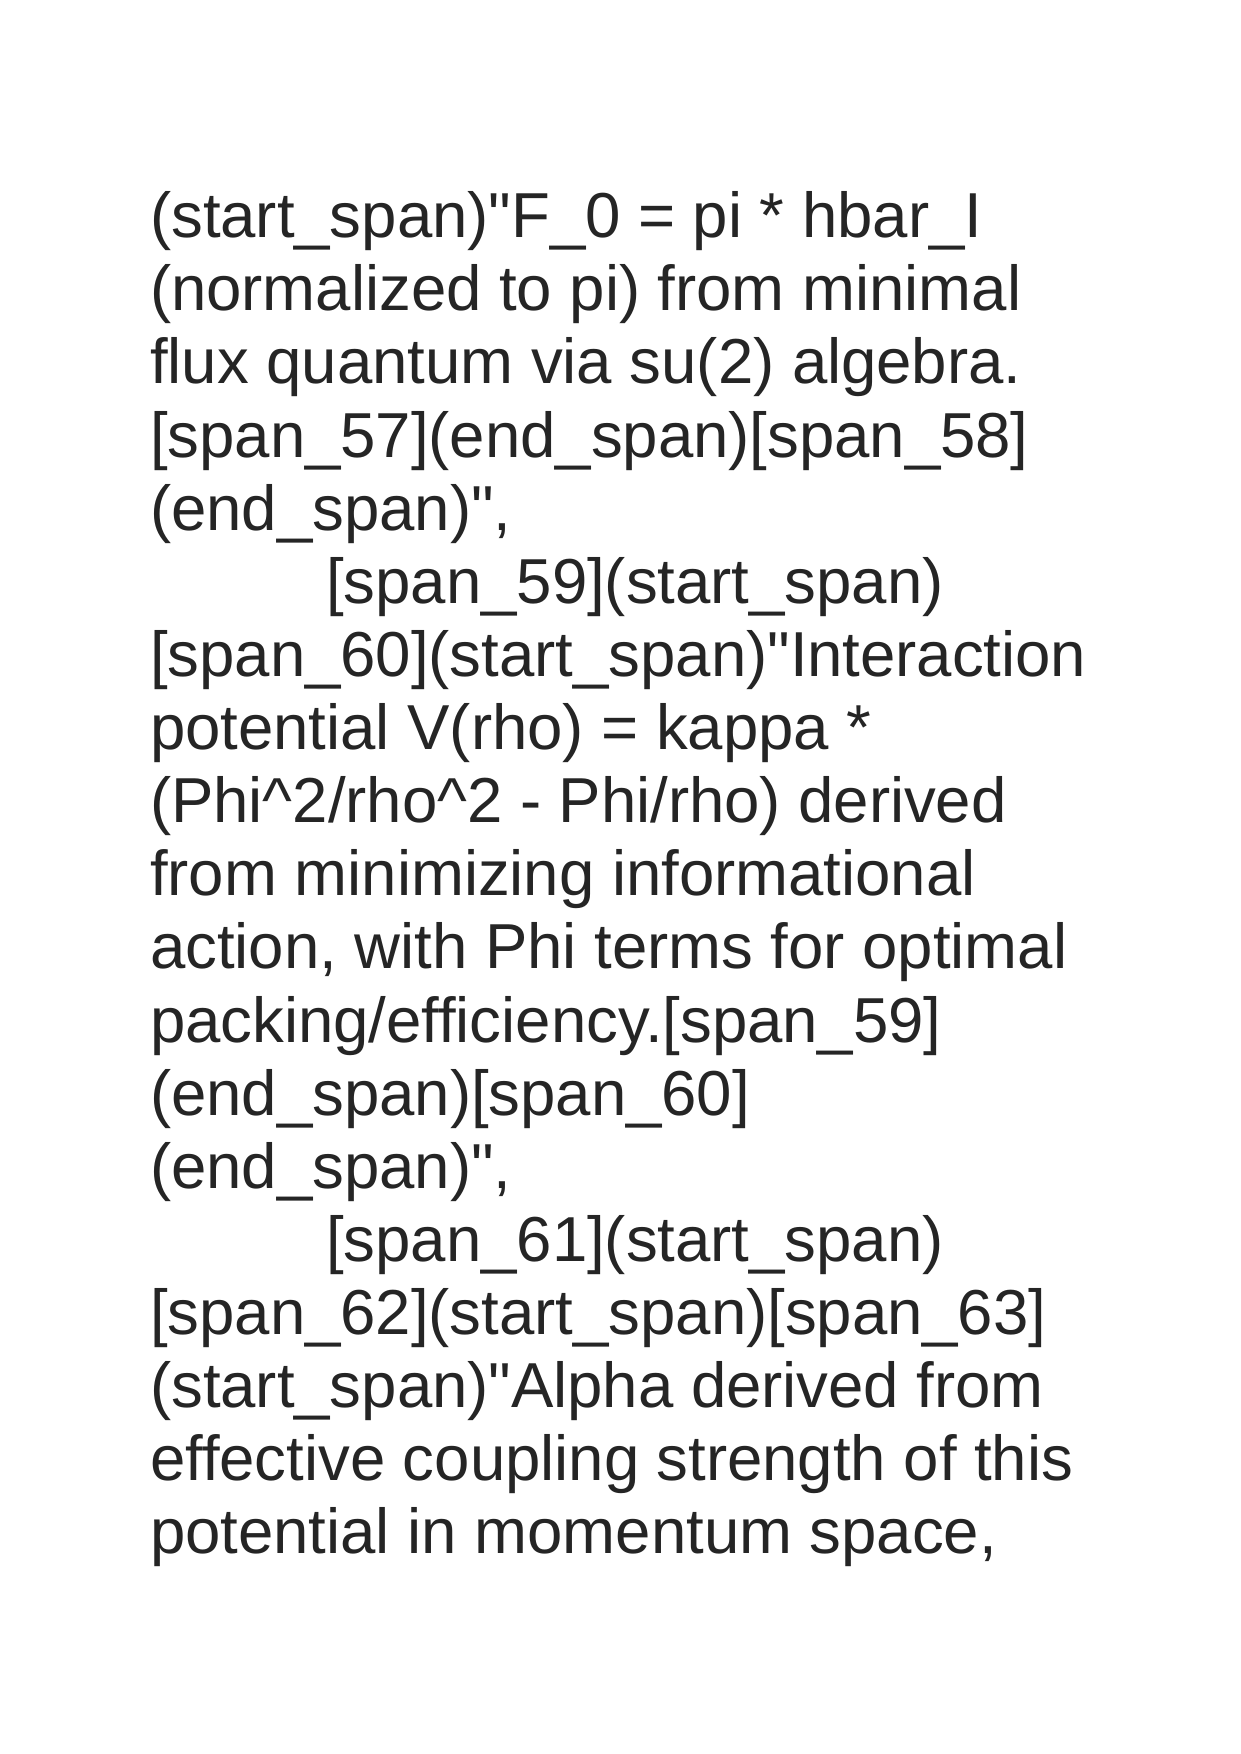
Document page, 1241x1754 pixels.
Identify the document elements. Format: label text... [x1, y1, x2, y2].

text [span_59](start_span)[span_60](start_span)"Interaction potential V(rho) = kappa * (Phi^2/rho^2 - Phi/rho) derived from minimizing informational action, with Phi terms for optimal packing/efficiency.[span_59](end_span)[span_60](end_span)", [150, 550, 1090, 1208]
text (start_span)"F_0 = pi * hbar_I (normalized to pi) from minimal flux quantum via su(2) algebra.[span_57](end_span)[span_58](end_span)", [150, 184, 1090, 550]
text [150, 1208, 1090, 1573]
